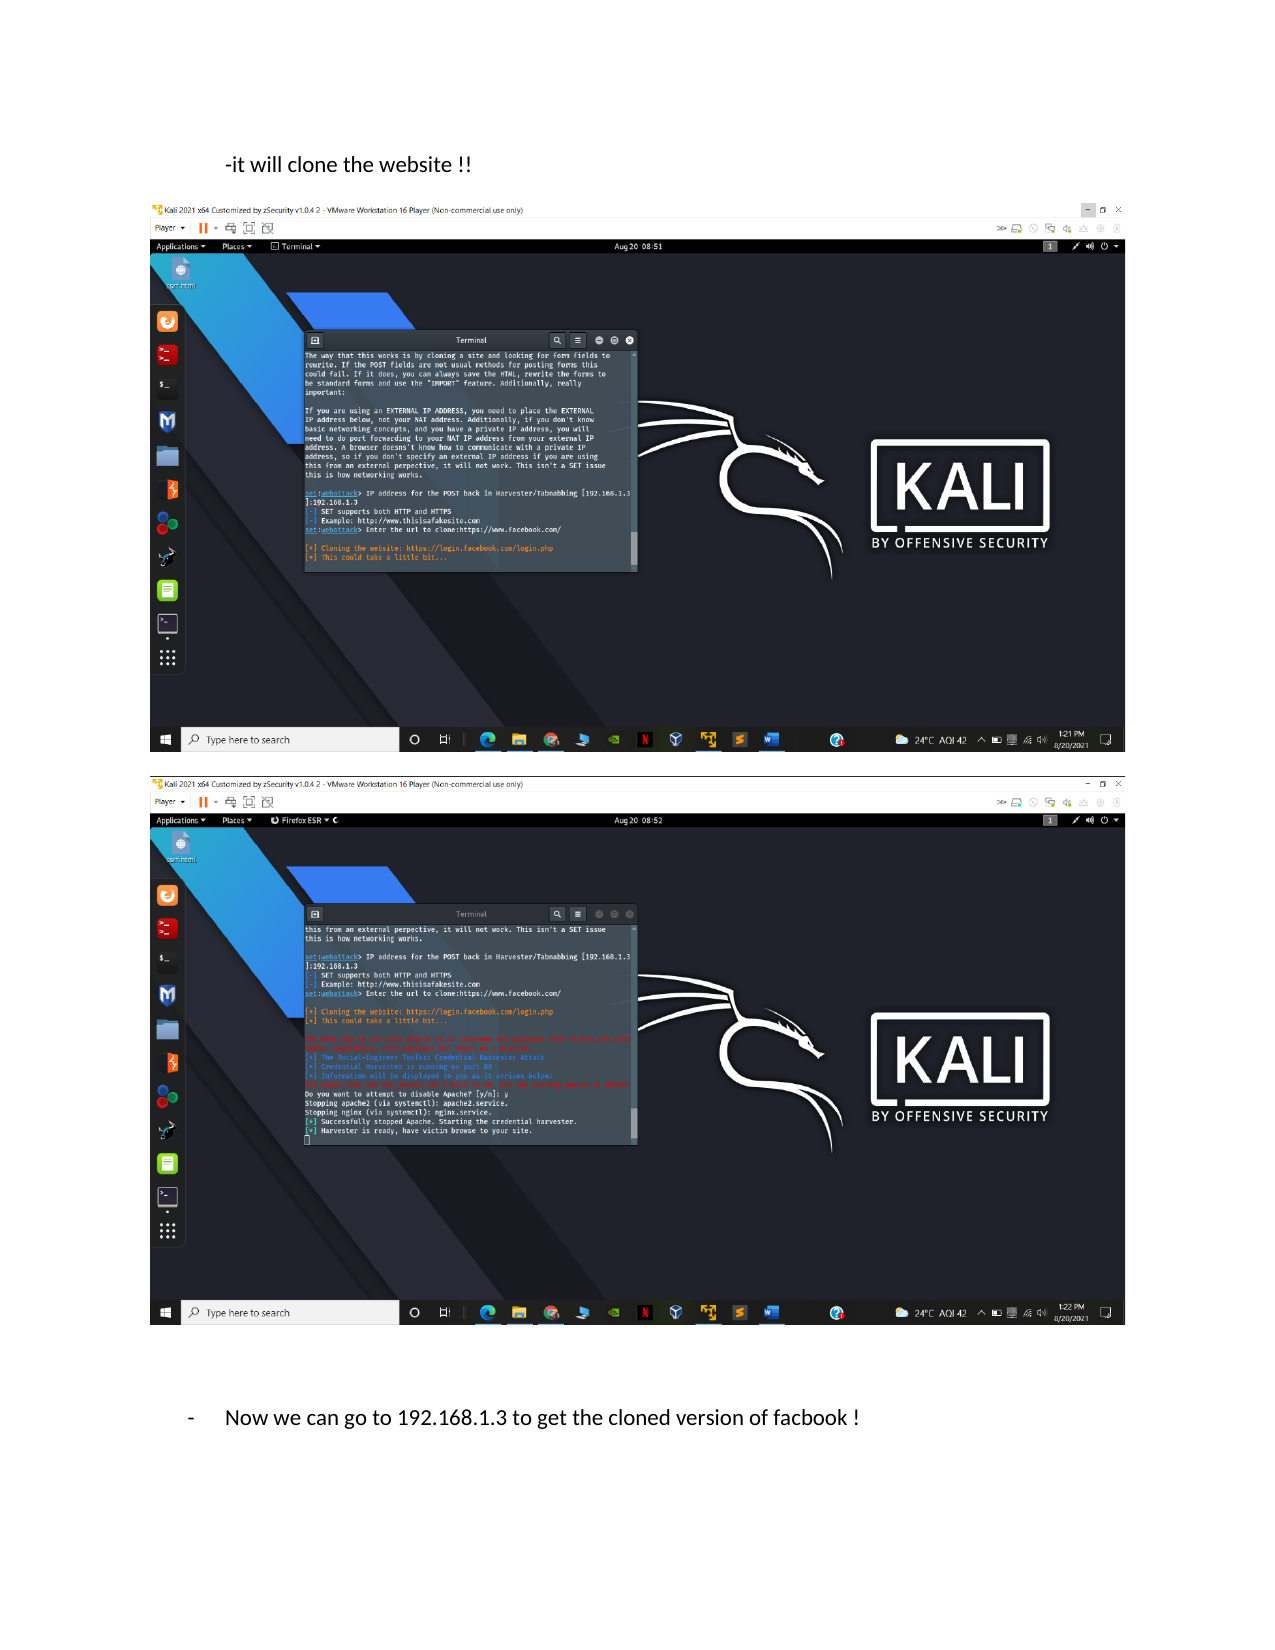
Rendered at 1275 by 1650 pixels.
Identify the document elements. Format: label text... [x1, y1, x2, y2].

picture [150, 776, 1125, 1325]
text -it will clone the website !! [150, 150, 1125, 178]
list Now we can go to 192.168.1.3 to get the cloned version of facbook ! [187, 1403, 1125, 1431]
picture [150, 203, 1125, 752]
